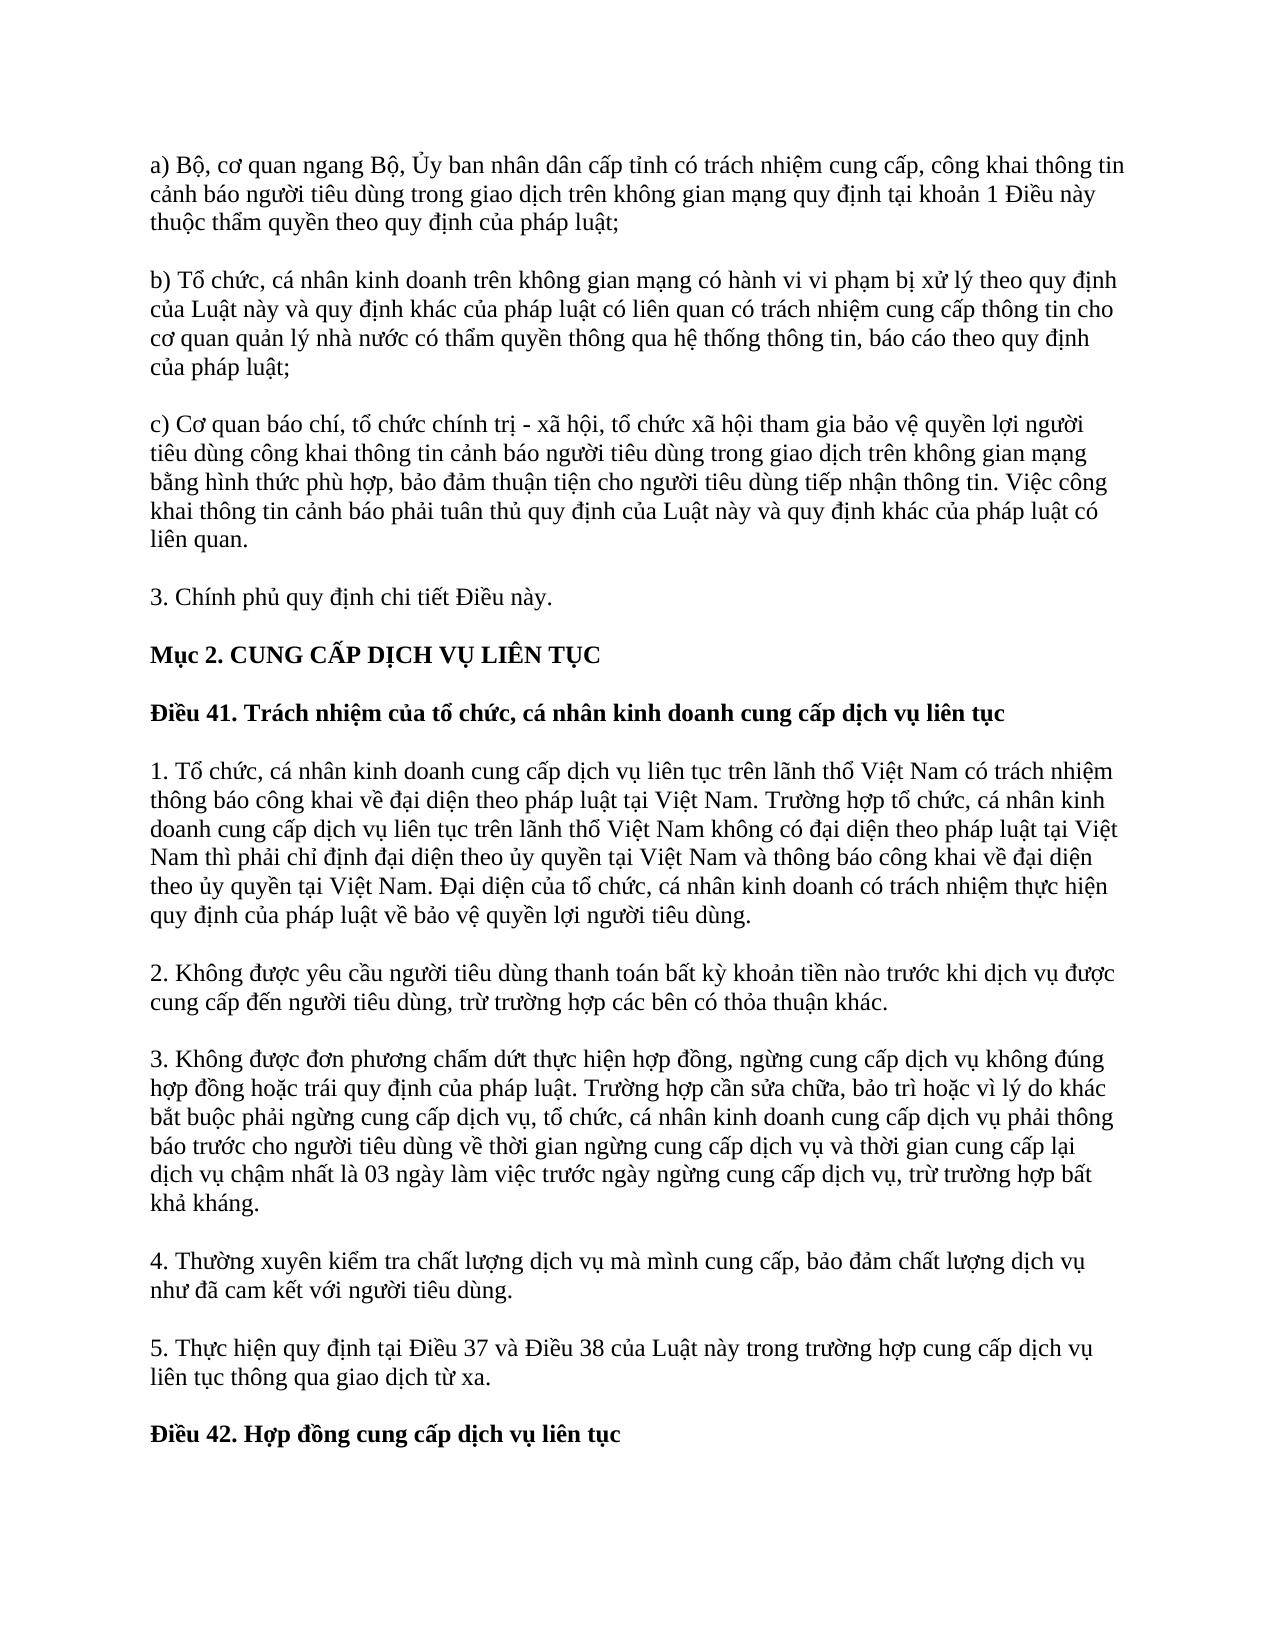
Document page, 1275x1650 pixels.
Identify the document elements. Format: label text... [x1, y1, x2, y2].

text Điều 41. Trách nhiệm của tổ chức, cá nhân kinh doanh cung cấp dịch vụ liên tục [150, 698, 1125, 727]
text 1. Tổ chức, cá nhân kinh doanh cung cấp dịch vụ liên tục trên lãnh thổ Việt Nam có trách nhiệm thông báo công khai về đại diện theo pháp luật tại Việt Nam. Trường hợp tổ chức, cá nhân kinh doanh cung cấp dịch vụ liên tục trên lãnh thổ Việt Nam không có đại diện theo pháp luật tại Việt Nam thì phải chỉ định đại diện theo ủy quyền tại Việt Nam và thông báo công khai về đại diện theo ủy quyền tại Việt Nam. Đại diện của tổ chức, cá nhân kinh doanh có trách nhiệm thực hiện quy định của pháp luật về bảo vệ quyền lợi người tiêu dùng. [150, 756, 1125, 929]
text b) Tổ chức, cá nhân kinh doanh trên không gian mạng có hành vi vi phạm bị xử lý theo quy định của Luật này và quy định khác của pháp luật có liên quan có trách nhiệm cung cấp thông tin cho cơ quan quản lý nhà nước có thẩm quyền thông qua hệ thống thông tin, báo cáo theo quy định của pháp luật; [150, 265, 1125, 380]
text 3. Chính phủ quy định chi tiết Điều này. [150, 582, 1125, 611]
text Mục 2. CUNG CẤP DỊCH VỤ LIÊN TỤC [150, 640, 1125, 669]
text Điều 42. Hợp đồng cung cấp dịch vụ liên tục [150, 1419, 1125, 1448]
text 2. Không được yêu cầu người tiêu dùng thanh toán bất kỳ khoản tiền nào trước khi dịch vụ được cung cấp đến người tiêu dùng, trừ trường hợp các bên có thỏa thuận khác. [150, 958, 1125, 1015]
text a) Bộ, cơ quan ngang Bộ, Ủy ban nhân dân cấp tỉnh có trách nhiệm cung cấp, công khai thông tin cảnh báo người tiêu dùng trong giao dịch trên không gian mạng quy định tại khoản 1 Điều này thuộc thẩm quyền theo quy định của pháp luật; [150, 150, 1125, 236]
text 4. Thường xuyên kiểm tra chất lượng dịch vụ mà mình cung cấp, bảo đảm chất lượng dịch vụ như đã cam kết với người tiêu dùng. [150, 1246, 1125, 1304]
text 5. Thực hiện quy định tại Điều 37 và Điều 38 của Luật này trong trường hợp cung cấp dịch vụ liên tục thông qua giao dịch từ xa. [150, 1333, 1125, 1390]
text c) Cơ quan báo chí, tổ chức chính trị - xã hội, tổ chức xã hội tham gia bảo vệ quyền lợi người tiêu dùng công khai thông tin cảnh báo người tiêu dùng trong giao dịch trên không gian mạng bằng hình thức phù hợp, bảo đảm thuận tiện cho người tiêu dùng tiếp nhận thông tin. Việc công khai thông tin cảnh báo phải tuân thủ quy định của Luật này và quy định khác của pháp luật có liên quan. [150, 409, 1125, 553]
text 3. Không được đơn phương chấm dứt thực hiện hợp đồng, ngừng cung cấp dịch vụ không đúng hợp đồng hoặc trái quy định của pháp luật. Trường hợp cần sửa chữa, bảo trì hoặc vì lý do khác bắt buộc phải ngừng cung cấp dịch vụ, tổ chức, cá nhân kinh doanh cung cấp dịch vụ phải thông báo trước cho người tiêu dùng về thời gian ngừng cung cấp dịch vụ và thời gian cung cấp lại dịch vụ chậm nhất là 03 ngày làm việc trước ngày ngừng cung cấp dịch vụ, trừ trường hợp bất khả kháng. [150, 1044, 1125, 1217]
